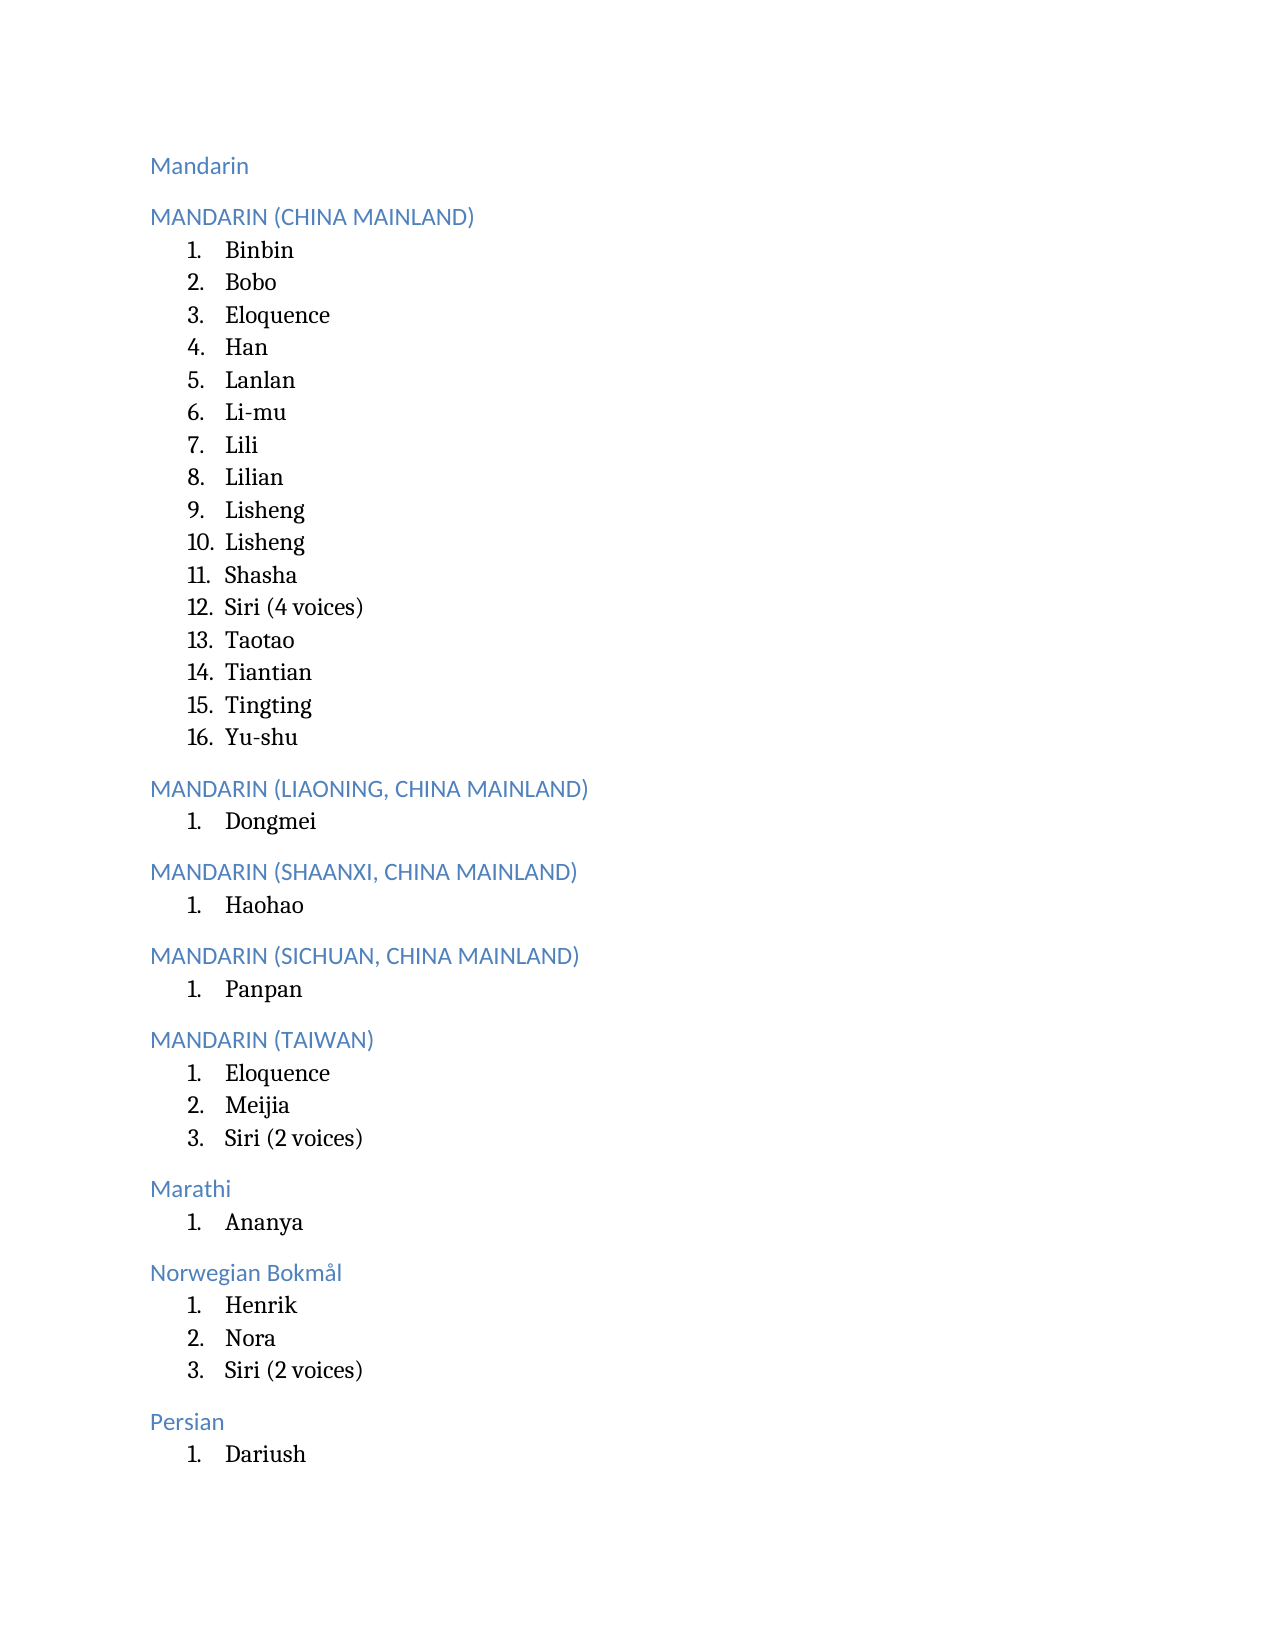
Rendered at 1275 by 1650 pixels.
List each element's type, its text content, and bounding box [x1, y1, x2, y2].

list Lanlan [187, 366, 1125, 394]
subtitle MANDARIN (SICHUAN, CHINA MAINLAND) [150, 940, 1125, 971]
list Yu-shu [187, 723, 1125, 752]
list Binbin [187, 236, 1125, 264]
subtitle MANDARIN (TAIWAN) [150, 1024, 1125, 1055]
subtitle Persian [150, 1406, 1125, 1436]
subtitle MANDARIN (LIAONING, CHINA MAINLAND) [150, 773, 1125, 803]
list Lili [187, 431, 1125, 459]
list Eloquence [187, 1058, 1125, 1087]
list Lisheng [187, 528, 1125, 557]
list Siri (4 voices) [187, 593, 1125, 622]
list Han [187, 333, 1125, 362]
list Siri (2 voices) [187, 1356, 1125, 1385]
subtitle MANDARIN (CHINA MAINLAND) [150, 201, 1125, 232]
subtitle MANDARIN (SHAANXI, CHINA MAINLAND) [150, 857, 1125, 887]
list Bobo [187, 268, 1125, 297]
subtitle Mandarin [150, 150, 1125, 181]
list Nora [187, 1324, 1125, 1352]
list Siri (2 voices) [187, 1123, 1125, 1152]
list Lisheng [187, 496, 1125, 524]
list Shasha [187, 561, 1125, 589]
list Haohao [187, 891, 1125, 919]
list Meijia [187, 1091, 1125, 1120]
list Eloquence [187, 301, 1125, 329]
list Lilian [187, 463, 1125, 492]
list Dariush [187, 1440, 1125, 1469]
subtitle Marathi [150, 1173, 1125, 1204]
list Li-mu [187, 398, 1125, 427]
list Taotao [187, 626, 1125, 654]
list Dongmei [187, 807, 1125, 836]
list Ananya [187, 1207, 1125, 1236]
list Tiantian [187, 658, 1125, 687]
subtitle Norwegian Bokmål [150, 1257, 1125, 1287]
list Panpan [187, 975, 1125, 1003]
list Henrik [187, 1291, 1125, 1320]
list Tingting [187, 691, 1125, 719]
